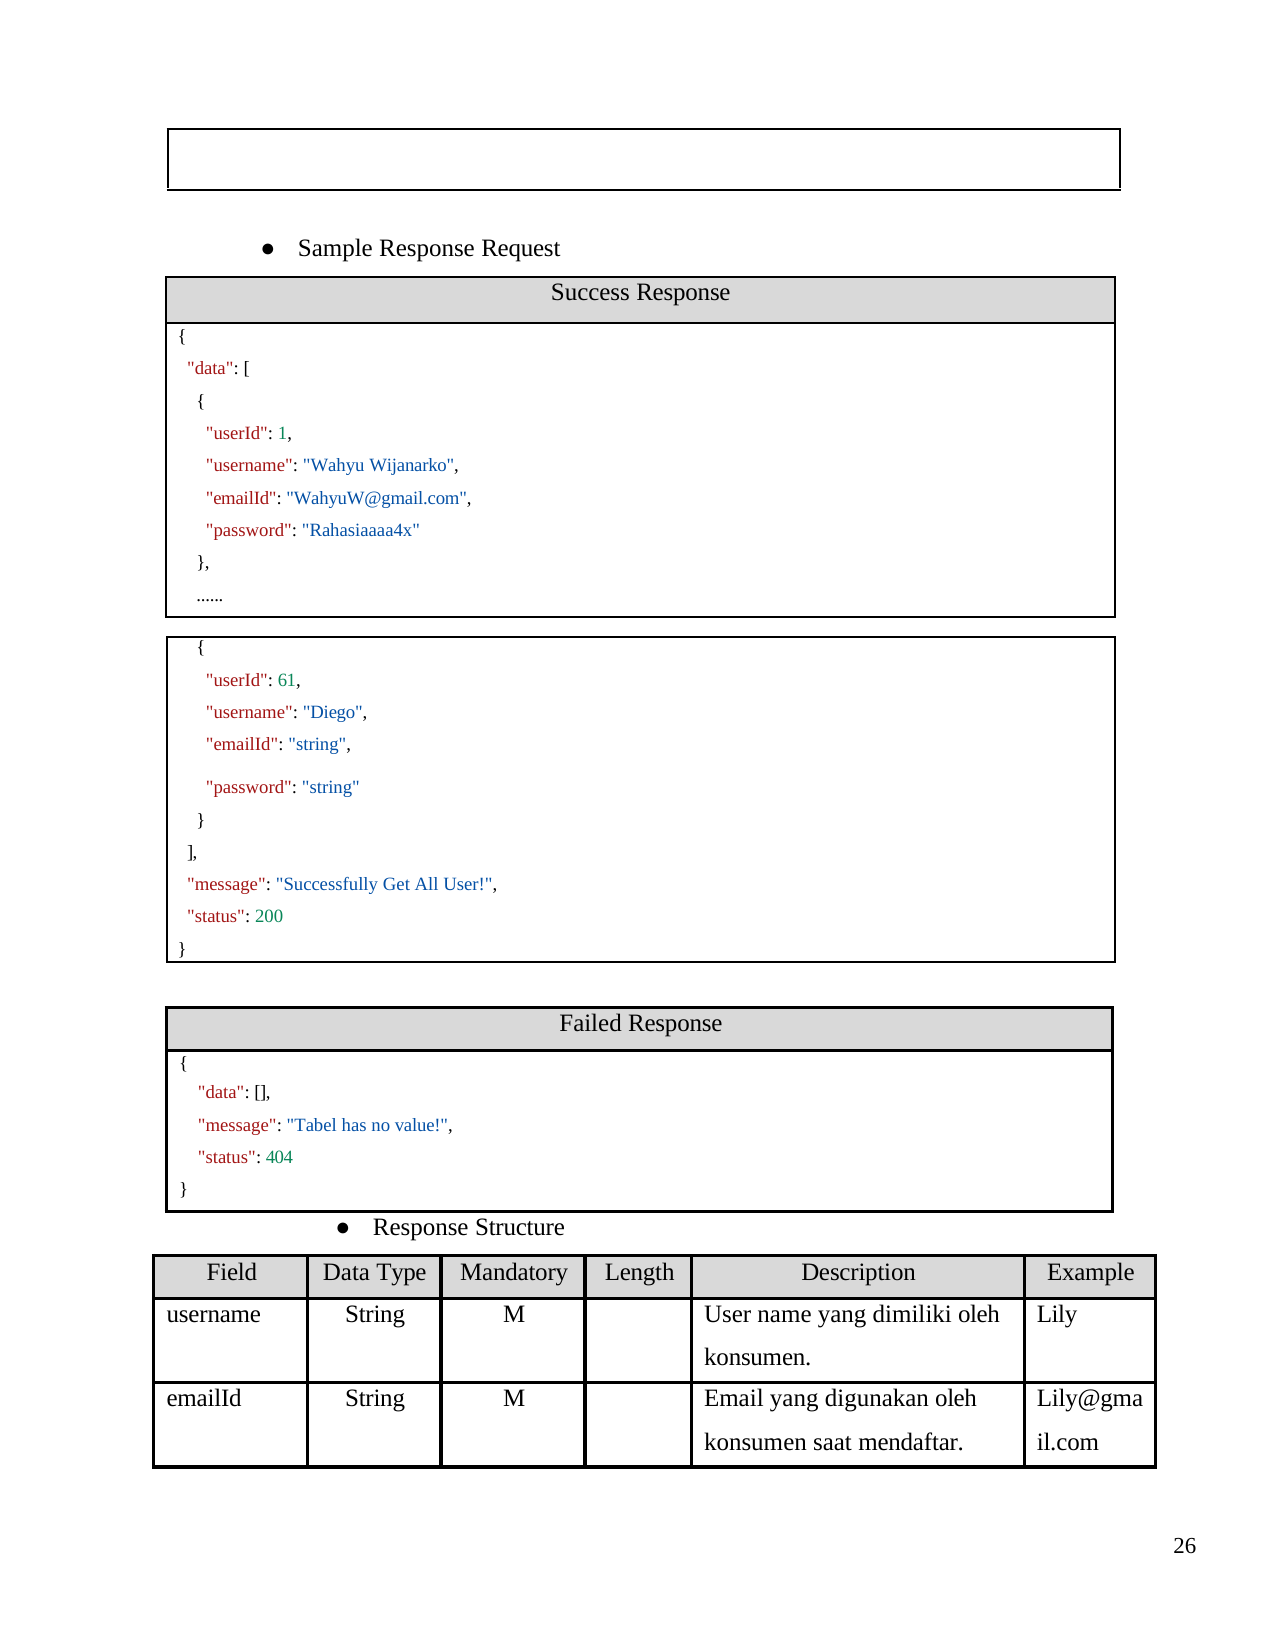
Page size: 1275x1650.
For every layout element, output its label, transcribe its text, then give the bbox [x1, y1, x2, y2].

table_header Description [693, 1257, 1023, 1297]
table_cell username [155, 1300, 306, 1381]
list Sample Response Request [260, 233, 1196, 262]
table_header Length [587, 1257, 690, 1297]
list Response Structure [335, 1213, 1196, 1241]
table_header Mandatory [443, 1257, 583, 1297]
table_cell M [443, 1300, 583, 1381]
table_cell [587, 1384, 690, 1465]
table_cell [587, 1300, 690, 1381]
table_cell Lily [1026, 1300, 1154, 1381]
table_header Example [1026, 1257, 1154, 1297]
table_cell String [309, 1384, 439, 1465]
table_cell emailId [155, 1384, 306, 1465]
table_cell User name yang dimiliki oleh konsumen. [693, 1300, 1023, 1381]
table_header Data Type [309, 1257, 439, 1297]
table_header Field [155, 1257, 306, 1297]
table_cell Email yang digunakan oleh konsumen saat mendaftar. [693, 1384, 1023, 1465]
table_cell Lily@gma il.com [1026, 1384, 1154, 1465]
table_cell "status": 404 [168, 1141, 1111, 1173]
table_header Failed Response [168, 1009, 1111, 1049]
table_cell M [443, 1384, 583, 1465]
table_cell "data": [], [168, 1076, 1111, 1109]
table_cell "message": "Tabel has no value!", [168, 1109, 1111, 1141]
table_cell String [309, 1300, 439, 1381]
table_cell } [168, 1173, 1111, 1210]
table_cell { [168, 1052, 1111, 1076]
